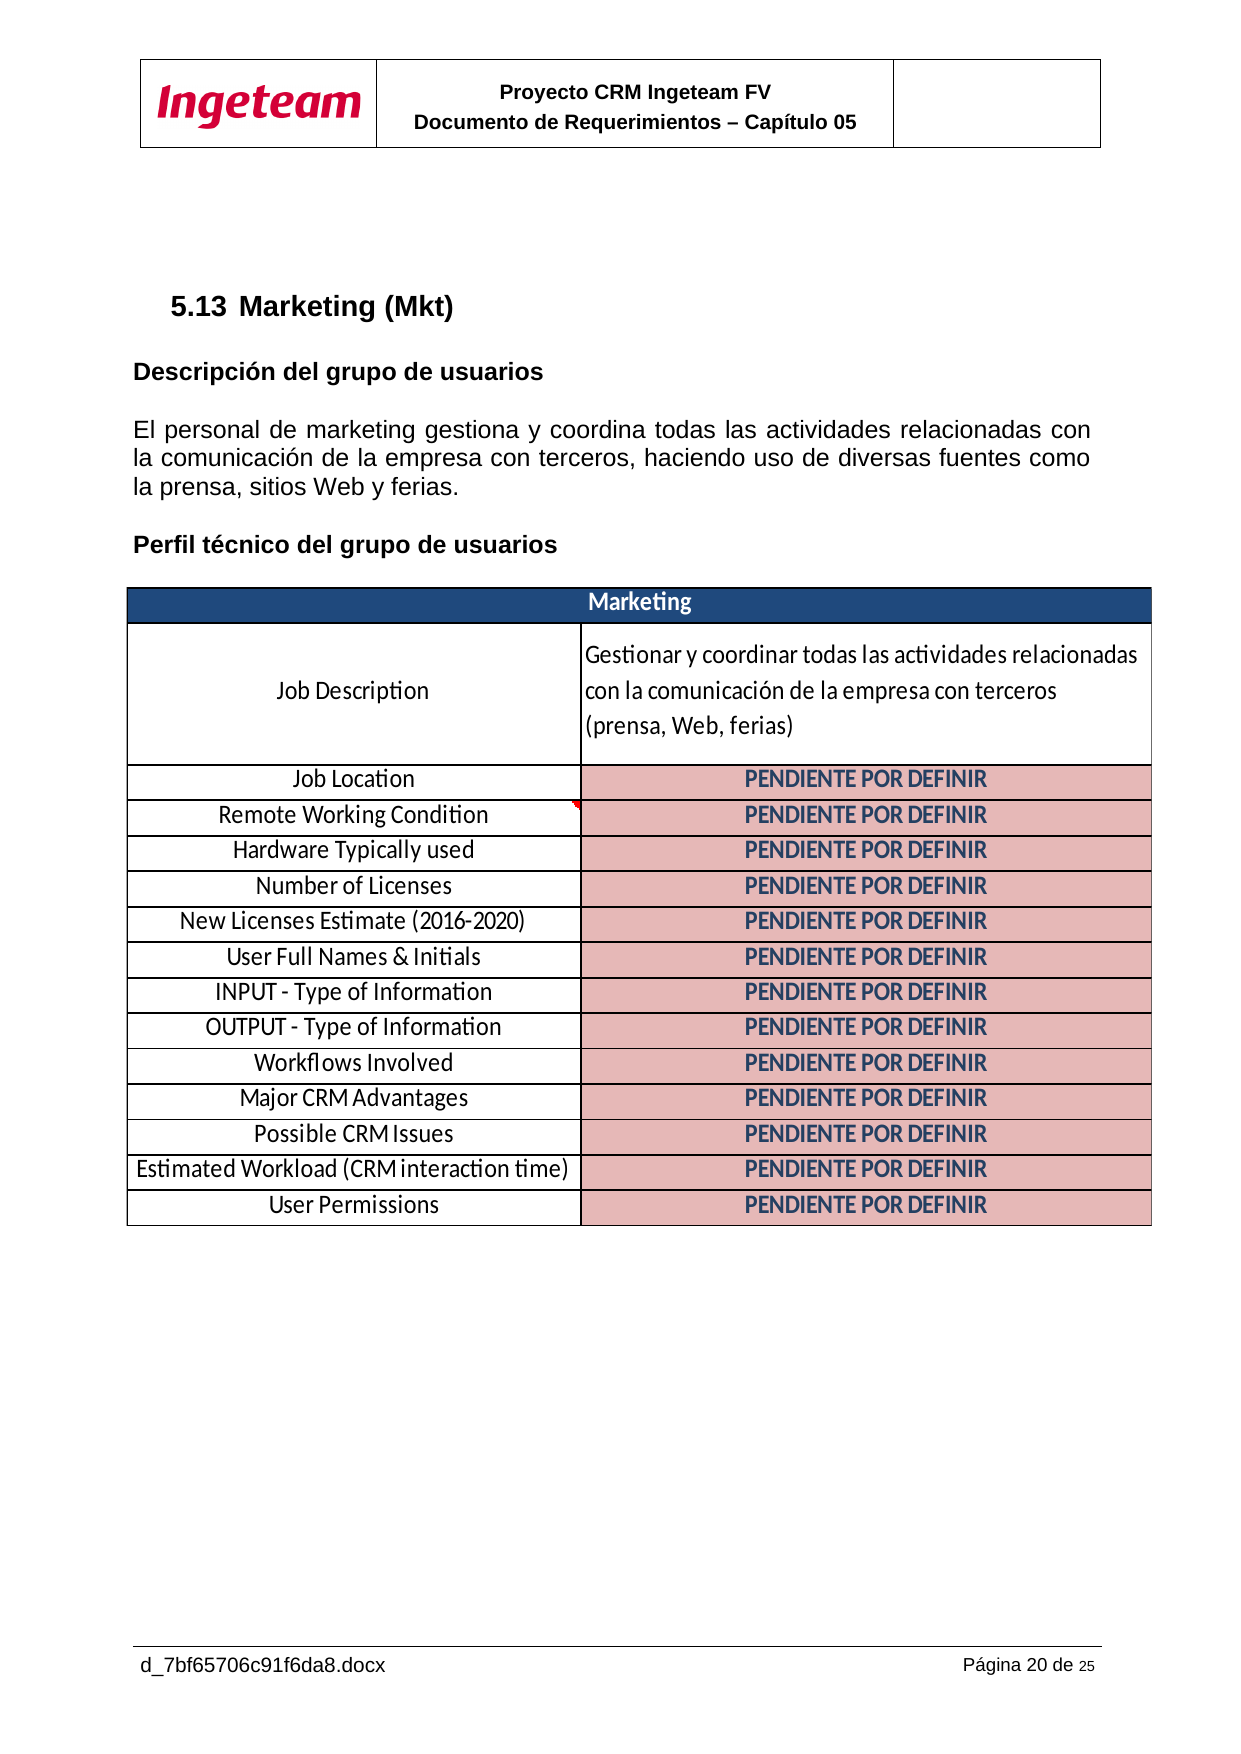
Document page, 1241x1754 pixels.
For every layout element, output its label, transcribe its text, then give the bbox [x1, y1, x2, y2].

picture [157, 85, 361, 129]
text Descripción del grupo de usuarios [133, 357, 1092, 386]
subtitle Marketing (Mkt) [170, 288, 1092, 322]
text Perfil técnico del grupo de usuarios [133, 529, 1092, 558]
text El personal de marketing gestiona y coordina todas las actividades relacionadas con la comunicación de la empresa con terceros, haciendo uso de diversas fuentes como la prensa, sitios Web y ferias. [133, 414, 1092, 501]
